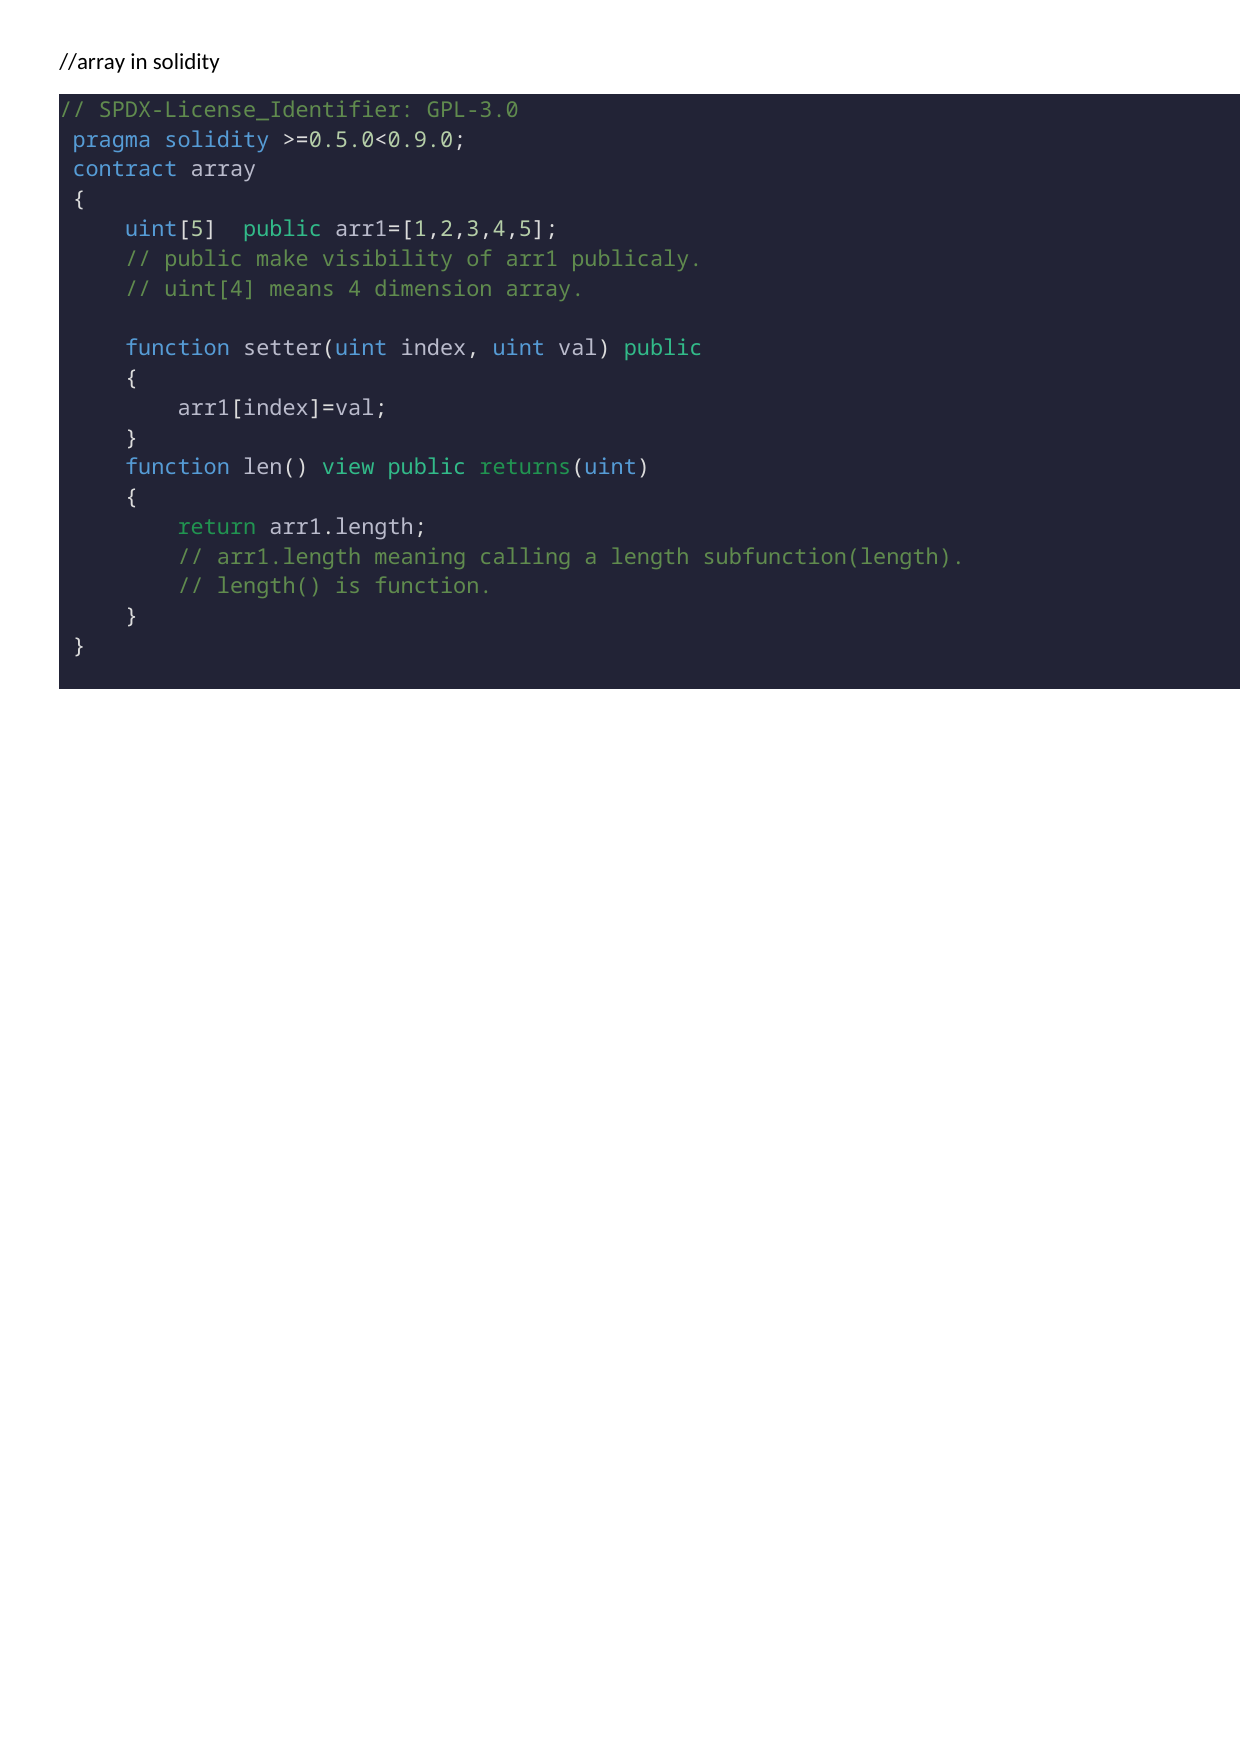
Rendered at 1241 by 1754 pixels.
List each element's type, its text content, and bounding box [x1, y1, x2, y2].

text // arr1.length meaning calling a length subfunction(length). [59, 541, 1240, 570]
text { [59, 481, 1240, 511]
text function len() view public returns(uint) [59, 451, 1240, 481]
text uint[5] public arr1=[1,2,3,4,5]; [59, 213, 1240, 243]
text arr1[index]=val; [59, 392, 1240, 421]
text { [59, 183, 1240, 213]
text pragma solidity >=0.5.0<0.9.0; [59, 123, 1240, 153]
text } [59, 421, 1240, 451]
text //array in solidity [59, 47, 1240, 75]
text } [59, 600, 1240, 630]
text // uint[4] means 4 dimension array. [59, 272, 1240, 302]
text return arr1.length; [59, 511, 1240, 541]
text // public make visibility of arr1 publicaly. [59, 243, 1240, 272]
text // SPDX-License_Identifier: GPL-3.0 [59, 94, 1240, 123]
text } [59, 630, 1240, 660]
text contract array [59, 153, 1240, 183]
text function setter(uint index, uint val) public [59, 332, 1240, 362]
text // length() is function. [59, 570, 1240, 600]
text { [59, 362, 1240, 392]
